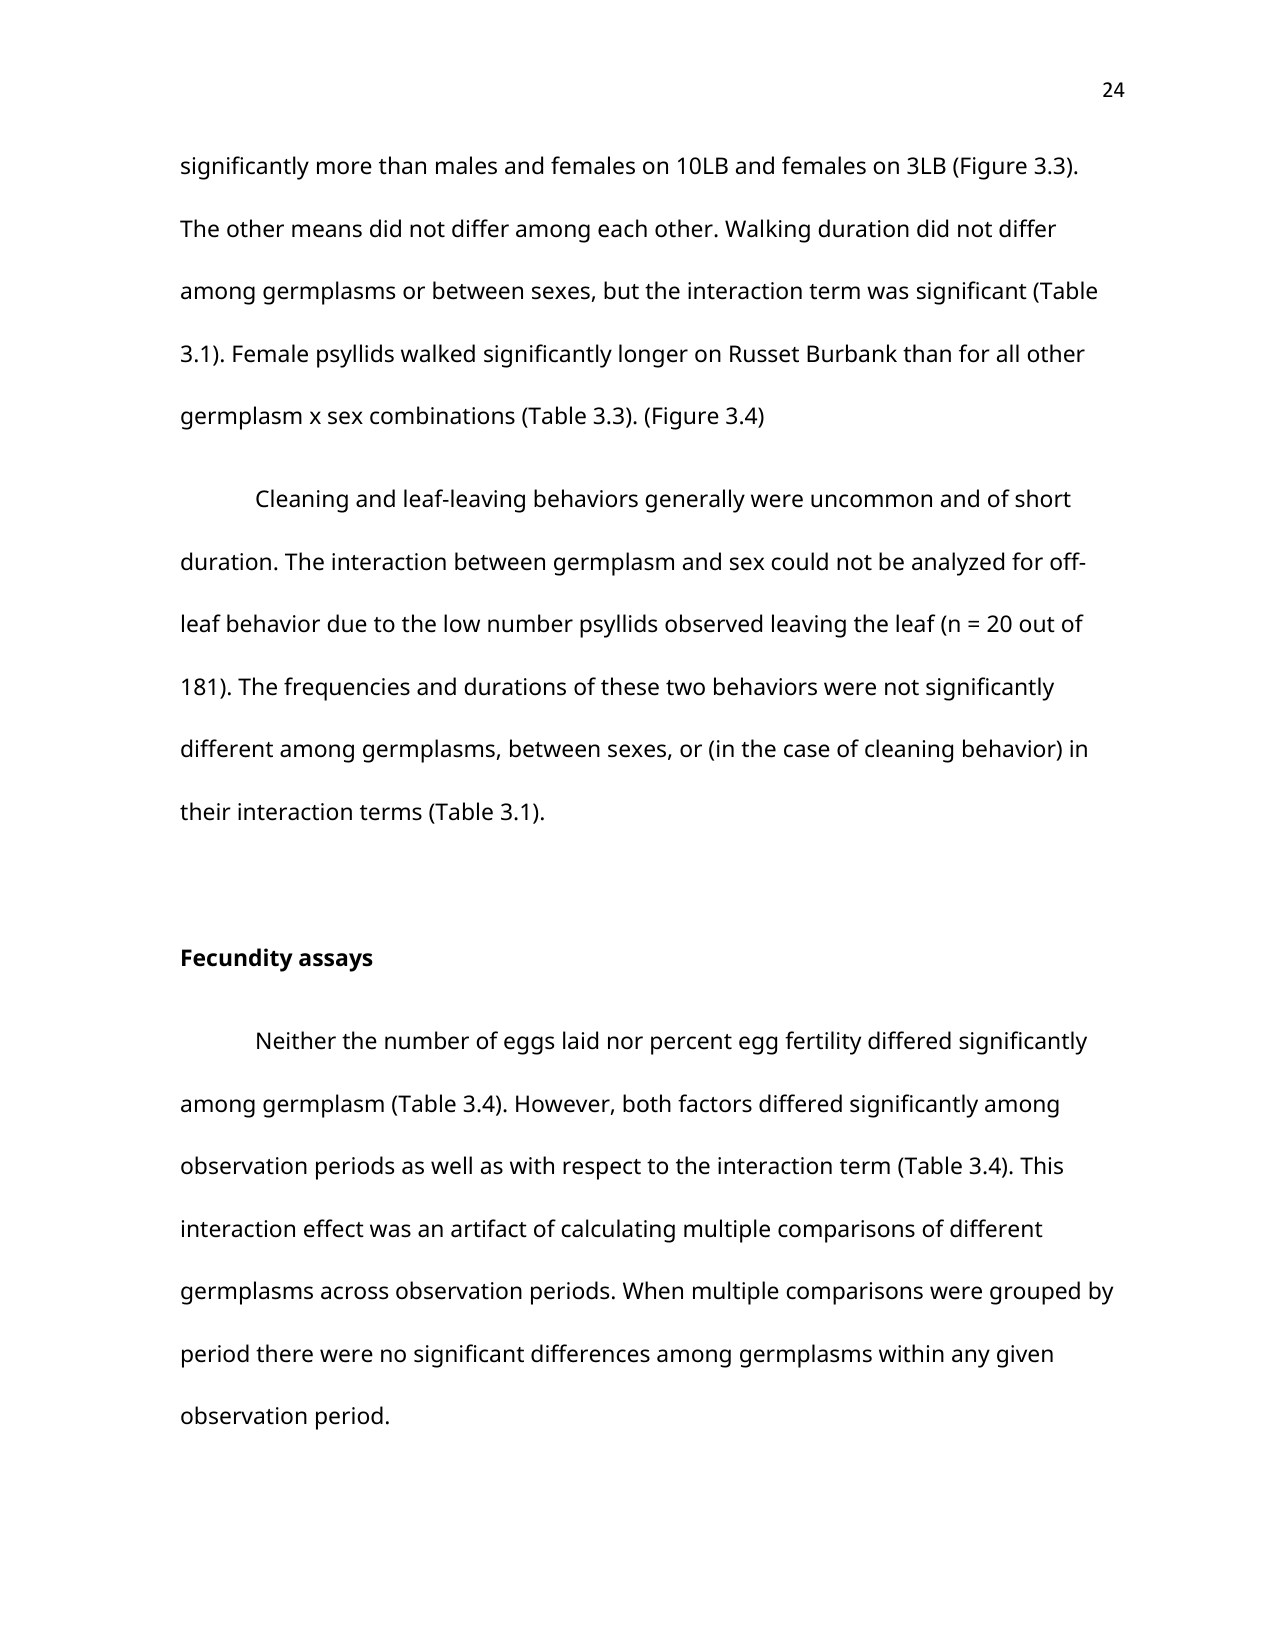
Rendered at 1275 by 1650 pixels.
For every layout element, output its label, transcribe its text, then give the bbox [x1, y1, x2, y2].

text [180, 150, 1125, 431]
text Neither the number of eggs laid nor percent egg fertility differed significantly among germplasm (Table 3.4). However, both factors differed significantly among observation periods as well as with respect to the interaction term (Table 3.4). This interaction effect was an artifact of calculating multiple comparisons of different germplasms across observation periods. When multiple comparisons were grouped by period there were no significant differences among germplasms within any given observation period. [180, 1025, 1125, 1431]
subtitle Fecundity assays [180, 942, 1125, 973]
text Cleaning and leaf-leaving behaviors generally were uncommon and of short duration. The interaction between germplasm and sex could not be analyzed for off-leaf behavior due to the low number psyllids observed leaving the leaf (n = 20 out of 181). The frequencies and durations of these two behaviors were not significantly different among germplasms, between sexes, or (in the case of cleaning behavior) in their interaction terms (Table 3.1). [180, 483, 1125, 827]
